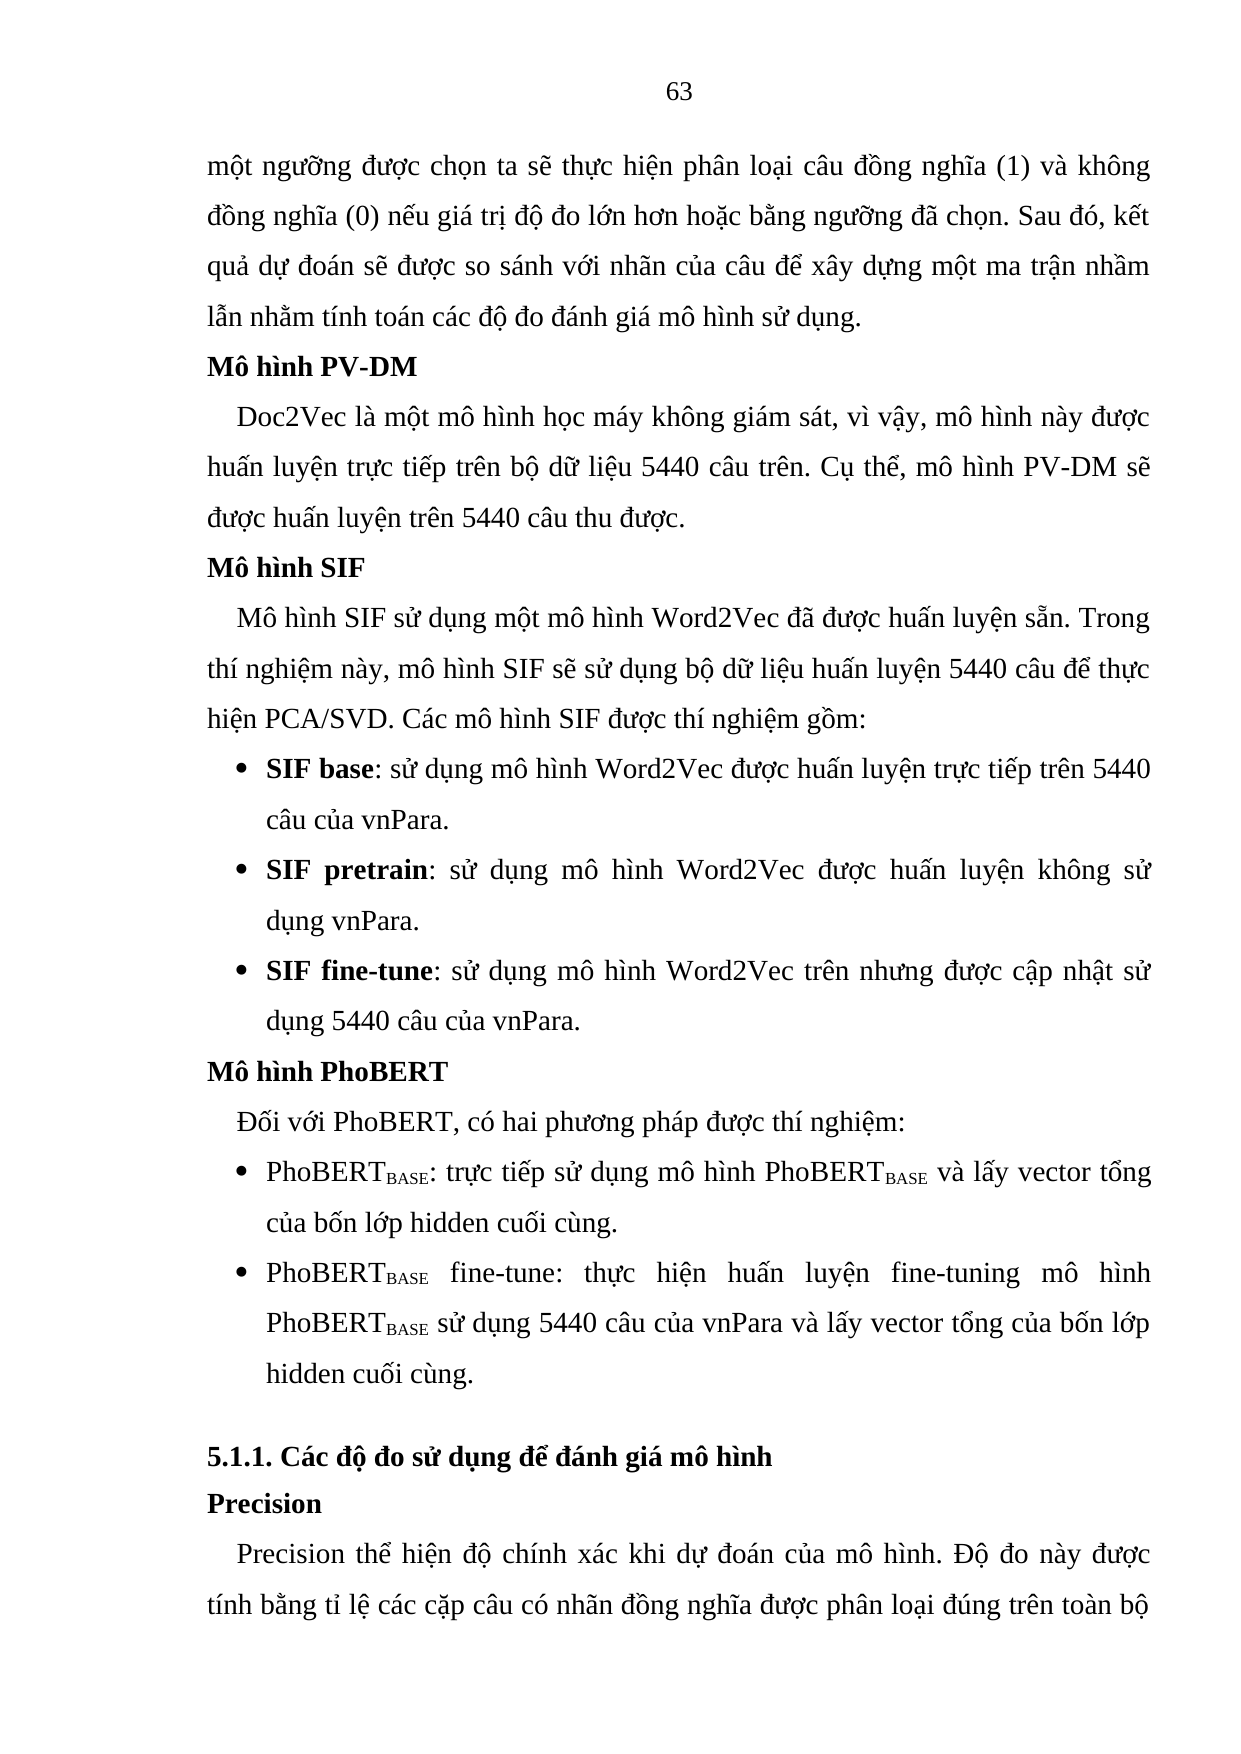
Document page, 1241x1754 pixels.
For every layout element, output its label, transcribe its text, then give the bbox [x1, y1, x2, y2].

text Precision [207, 1486, 1152, 1520]
text Doc2Vec là một mô hình học máy không giám sát, vì vậy, mô hình này được huấn luyện trực tiếp trên bộ dữ liệu 5440 câu trên. Cụ thể, mô hình PV-DM sẽ được huấn luyện trên 5440 câu thu được. [207, 399, 1152, 533]
text Mô hình SIF [207, 550, 1152, 584]
list SIF pretrain: sử dụng mô hình Word2Vec được huấn luyện không sử dụng vnPara. [236, 852, 1152, 936]
text Đối với PhoBERT, có hai phương pháp được thí nghiệm: [207, 1104, 1152, 1137]
subtitle 5.1.1. Các độ đo sử dụng để đánh giá mô hình [207, 1439, 1152, 1473]
text Mô hình PV-DM [207, 349, 1152, 382]
list SIF fine-tune: sử dụng mô hình Word2Vec trên nhưng được cập nhật sử dụng 5440 câu của vnPara. [236, 953, 1152, 1037]
text Mô hình PhoBERT [207, 1054, 1152, 1087]
list SIF base: sử dụng mô hình Word2Vec được huấn luyện trực tiếp trên 5440 câu của vnPara. [236, 751, 1152, 835]
list PhoBERTBASE fine-tune: thực hiện huấn luyện fine-tuning mô hình PhoBERTBASE sử dụng 5440 câu của vnPara và lấy vector tổng của bốn lớp hidden cuối cùng. [236, 1255, 1152, 1389]
text Mô hình SIF sử dụng một mô hình Word2Vec đã được huấn luyện sẵn. Trong thí nghiệm này, mô hình SIF sẽ sử dụng bộ dữ liệu huấn luyện 5440 câu để thực hiện PCA/SVD. Các mô hình SIF được thí nghiệm gồm: [207, 601, 1152, 735]
list PhoBERTBASE: trực tiếp sử dụng mô hình PhoBERTBASE và lấy vector tổng của bốn lớp hidden cuối cùng. [236, 1154, 1152, 1238]
